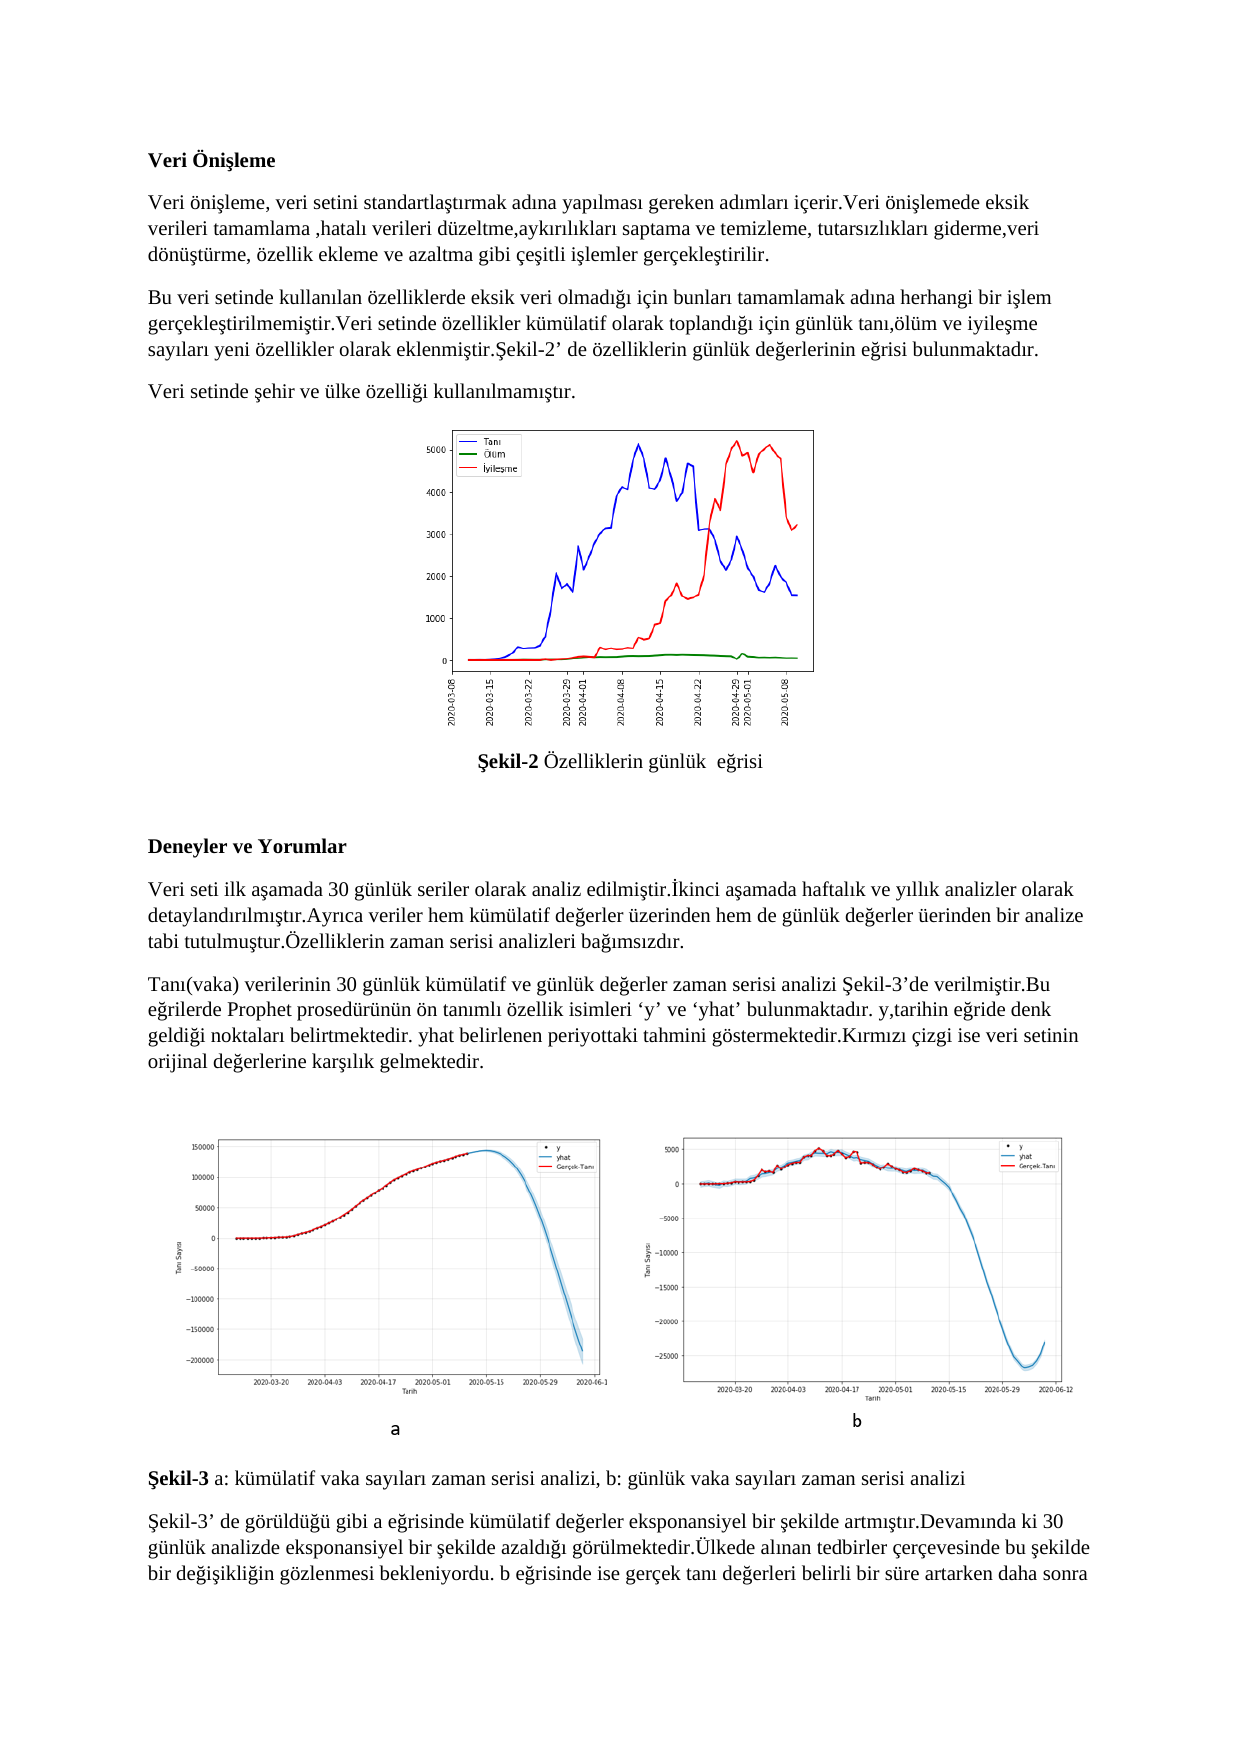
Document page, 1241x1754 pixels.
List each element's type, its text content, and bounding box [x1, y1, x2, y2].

text Deneyler ve Yorumlar [148, 834, 1093, 858]
picture [419, 421, 822, 731]
text Tanı(vaka) verilerinin 30 günlük kümülatif ve günlük değerler zaman serisi analizi Şekil-3’de verilmiştir.Bu eğrilerde Prophet prosedürünün ön tanımlı özellik isimleri ‘y’ ve ‘yhat’ bulunmaktadır. y,tarihin eğride denk geldiği noktaları belirtmektedir. yhat belirlenen periyottaki tahmini göstermektedir.Kırmızı çizgi ise veri setinin orijinal değerlerine karşılık gelmektedir. [148, 971, 1093, 1073]
text Şekil-2 Özelliklerin günlük eğrisi [148, 749, 1093, 773]
picture [147, 1091, 1093, 1448]
text Veri seti ilk aşamada 30 günlük seriler olarak analiz edilmiştir.İkinci aşamada haftalık ve yıllık analizler olarak detaylandırılmıştır.Ayrıca veriler hem kümülatif değerler üzerinden hem de günlük değerler üerinden bir analize tabi tutulmuştur.Özelliklerin zaman serisi analizleri bağımsızdır. [148, 877, 1093, 953]
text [148, 1509, 1093, 1585]
text Bu veri setinde kullanılan özelliklerde eksik veri olmadığı için bunları tamamlamak adına herhangi bir işlem gerçekleştirilmemiştir.Veri setinde özellikler kümülatif olarak toplandığı için günlük tanı,ölüm ve iyileşme sayıları yeni özellikler olarak eklenmiştir.Şekil-2’ de özelliklerin günlük değerlerinin eğrisi bulunmaktadır. [148, 285, 1093, 361]
text Şekil-3 a: kümülatif vaka sayıları zaman serisi analizi, b: günlük vaka sayıları zaman serisi analizi [148, 1466, 1093, 1490]
text Veri Önişleme [148, 148, 1093, 172]
text Veri önişleme, veri setini standartlaştırmak adına yapılması gereken adımları içerir.Veri önişlemede eksik verileri tamamlama ,hatalı verileri düzeltme,aykırılıkları saptama ve temizleme, tutarsızlıkları giderme,veri dönüştürme, özellik ekleme ve azaltma gibi çeşitli işlemler gerçekleştirilir. [148, 190, 1093, 266]
text Veri setinde şehir ve ülke özelliği kullanılmamıştır. [148, 379, 1093, 403]
